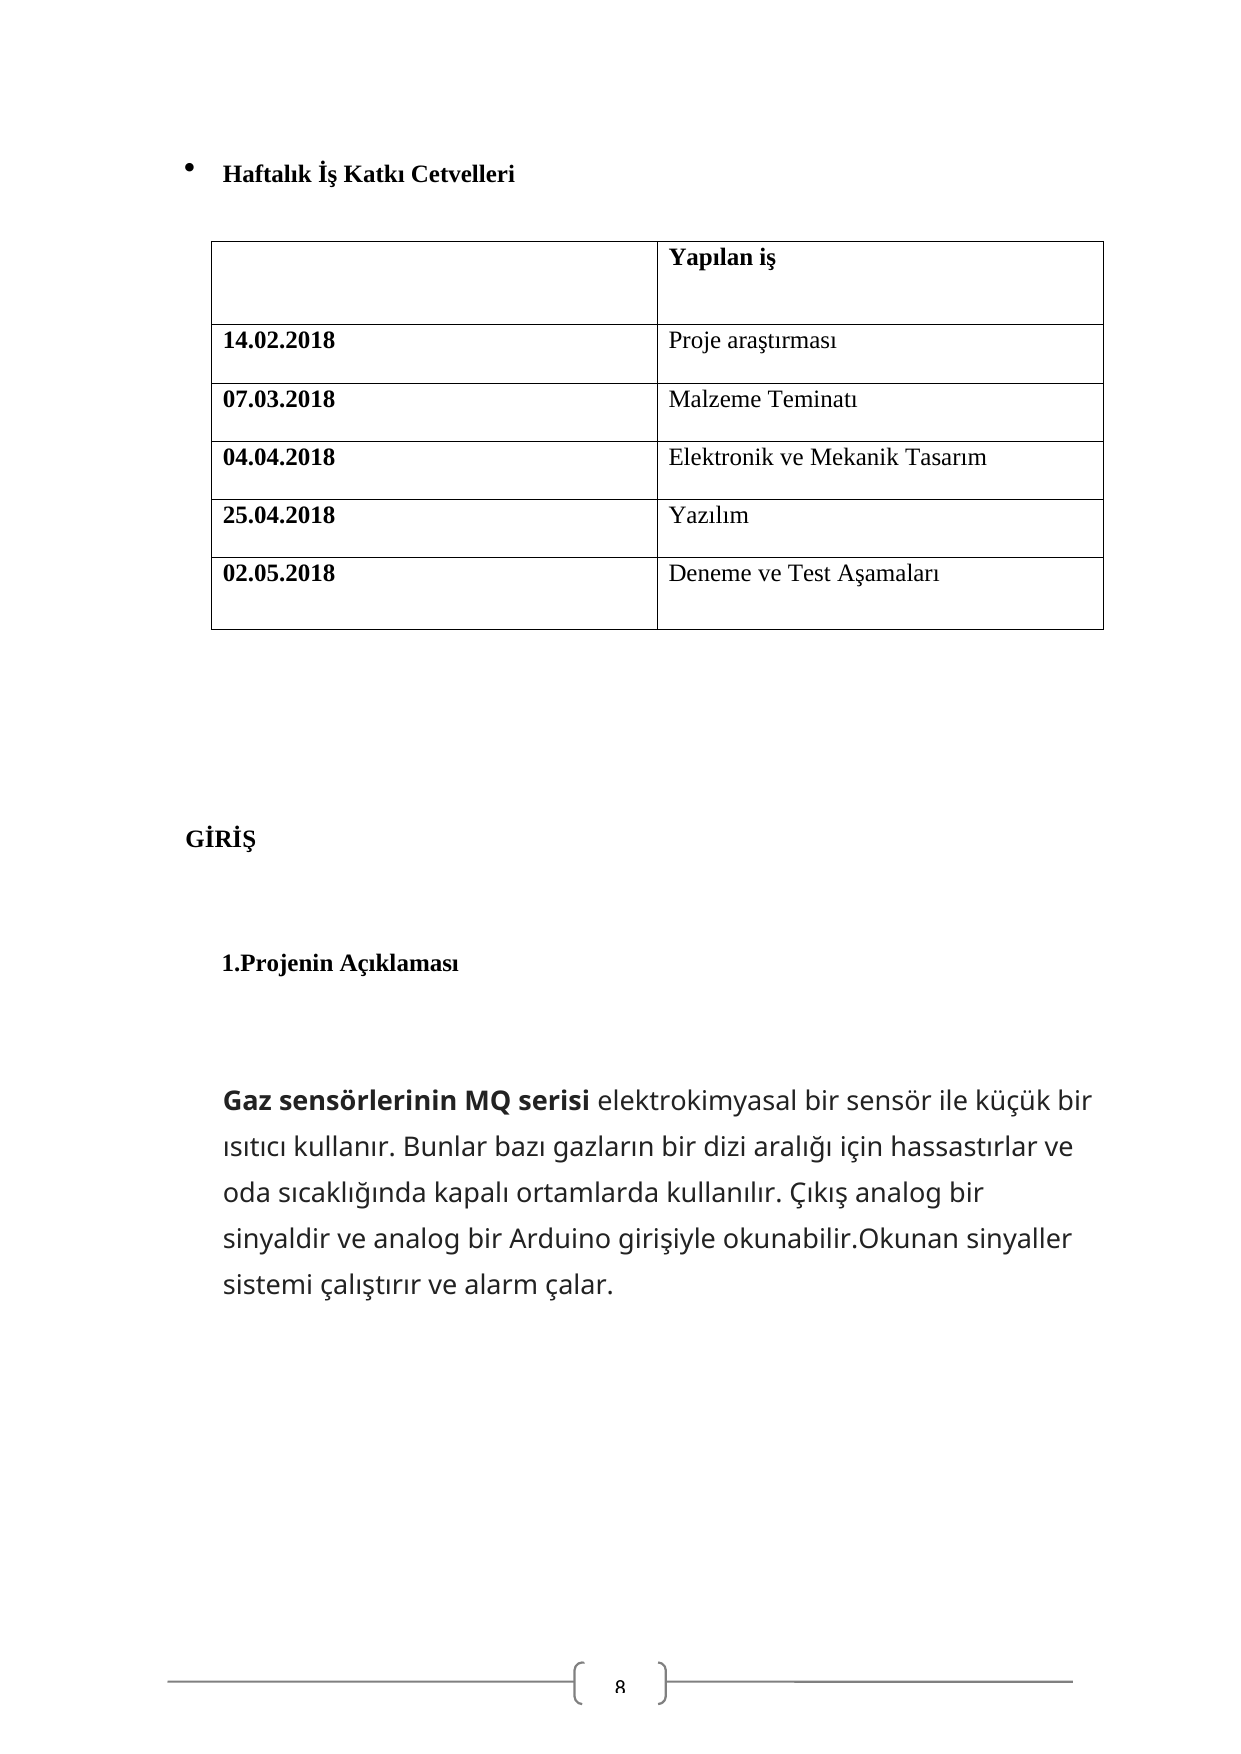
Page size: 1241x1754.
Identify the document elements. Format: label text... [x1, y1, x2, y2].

table_cell 25.04.2018 [212, 500, 657, 557]
table_header Yapılan iş [658, 242, 1103, 324]
subtitle GİRİŞ [185, 824, 1093, 852]
table_cell 14.02.2018 [212, 325, 657, 383]
table_cell Malzeme Teminatı [658, 384, 1103, 441]
list Gaz sensörlerinin MQ serisi elektrokimyasal bir sensör ile küçük bir ısıtıcı kullanır. Bunlar bazı gazların bir dizi aralığı için hassastırlar ve oda sıcaklığında kapalı ortamlarda kullanılır. Çıkış analog bir sinyaldir ve analog bir Arduino girişiyle okunabilir.Okunan sinyaller sistemi çalıştırır ve alarm çalar. [223, 1082, 1093, 1303]
table_header [212, 242, 657, 324]
table_cell Deneme ve Test Aşamaları [658, 558, 1103, 629]
subtitle Haftalık İş Katkı Cetvelleri [185, 148, 1093, 188]
table_cell 07.03.2018 [212, 384, 657, 441]
table_cell Proje araştırması [658, 325, 1103, 383]
table_cell 04.04.2018 [212, 442, 657, 499]
table_cell Elektronik ve Mekanik Tasarım [658, 442, 1103, 499]
table_cell Yazılım [658, 500, 1103, 557]
subtitle 1.Projenin Açıklaması [148, 936, 1093, 976]
table_cell 02.05.2018 [212, 558, 657, 629]
